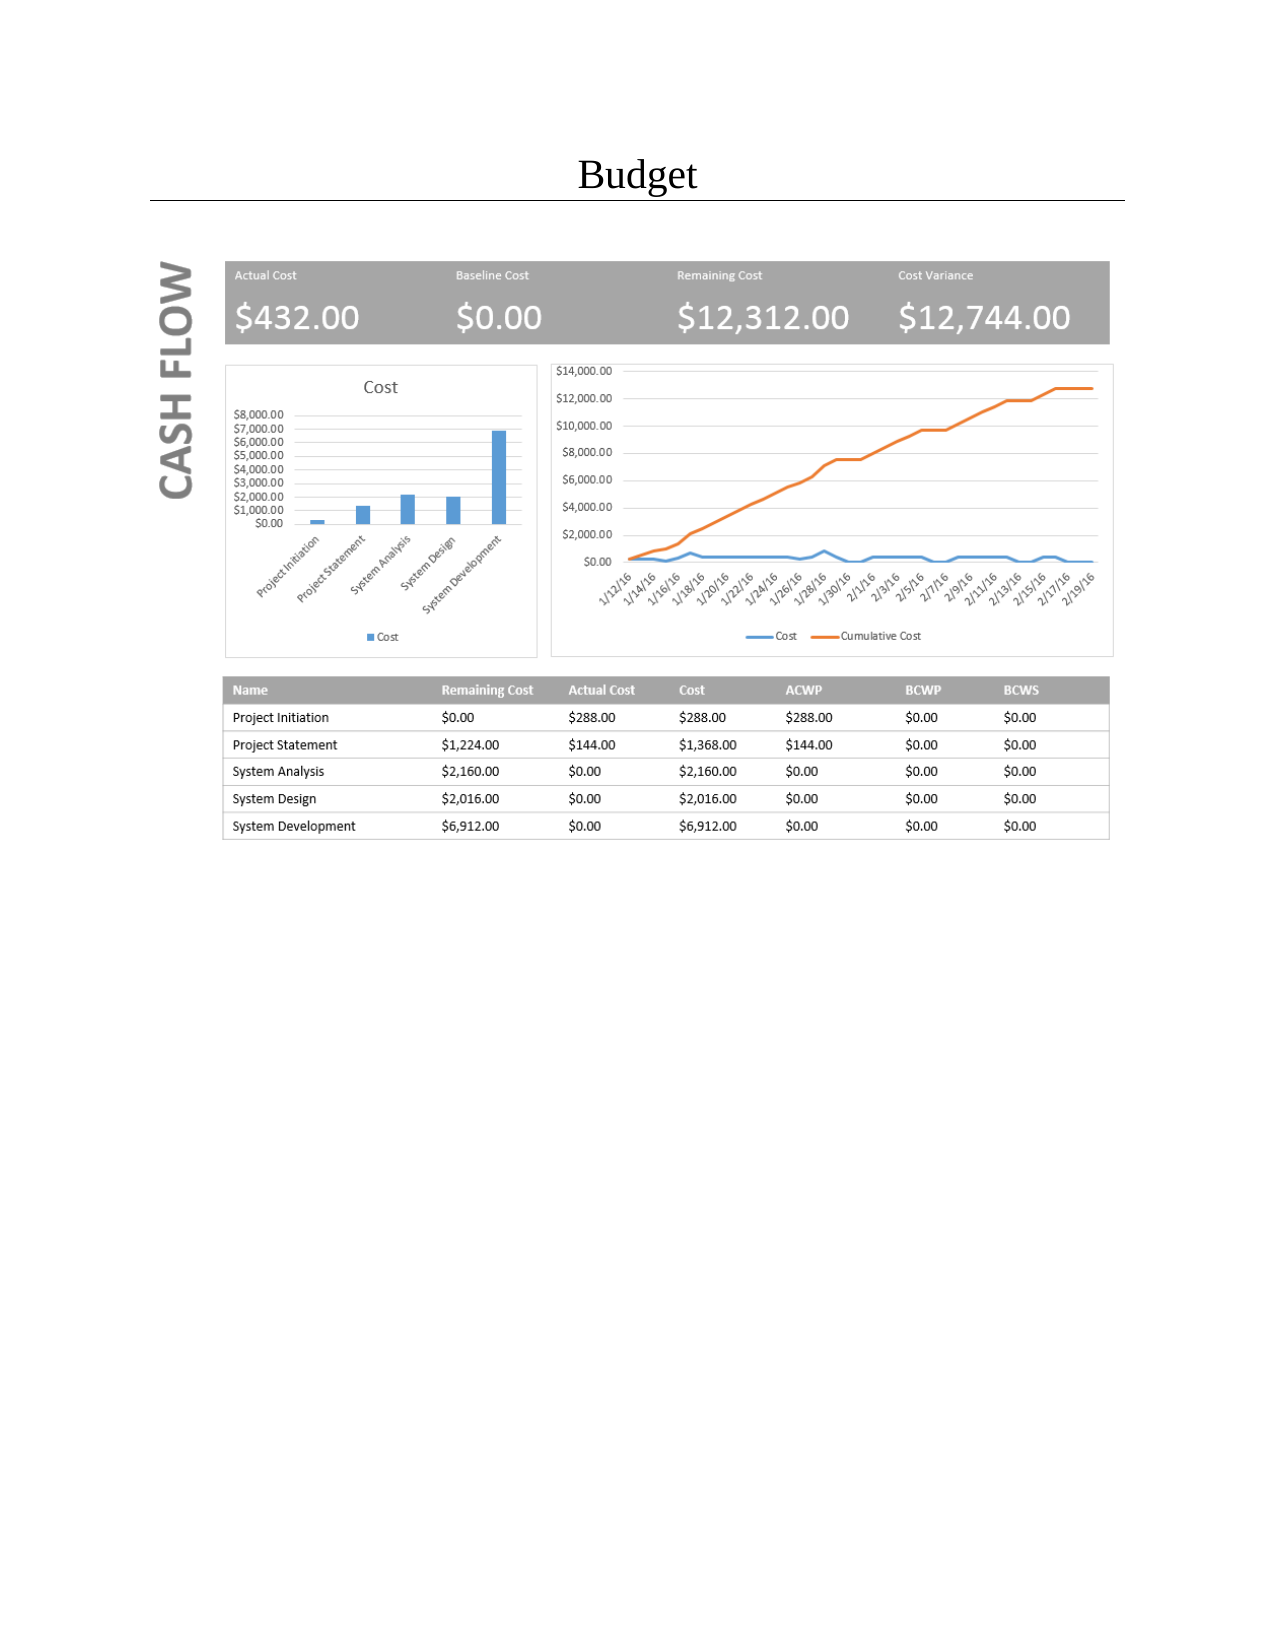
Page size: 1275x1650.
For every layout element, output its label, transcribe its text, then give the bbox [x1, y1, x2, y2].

subtitle Budget [150, 150, 1125, 200]
picture [150, 251, 1125, 852]
